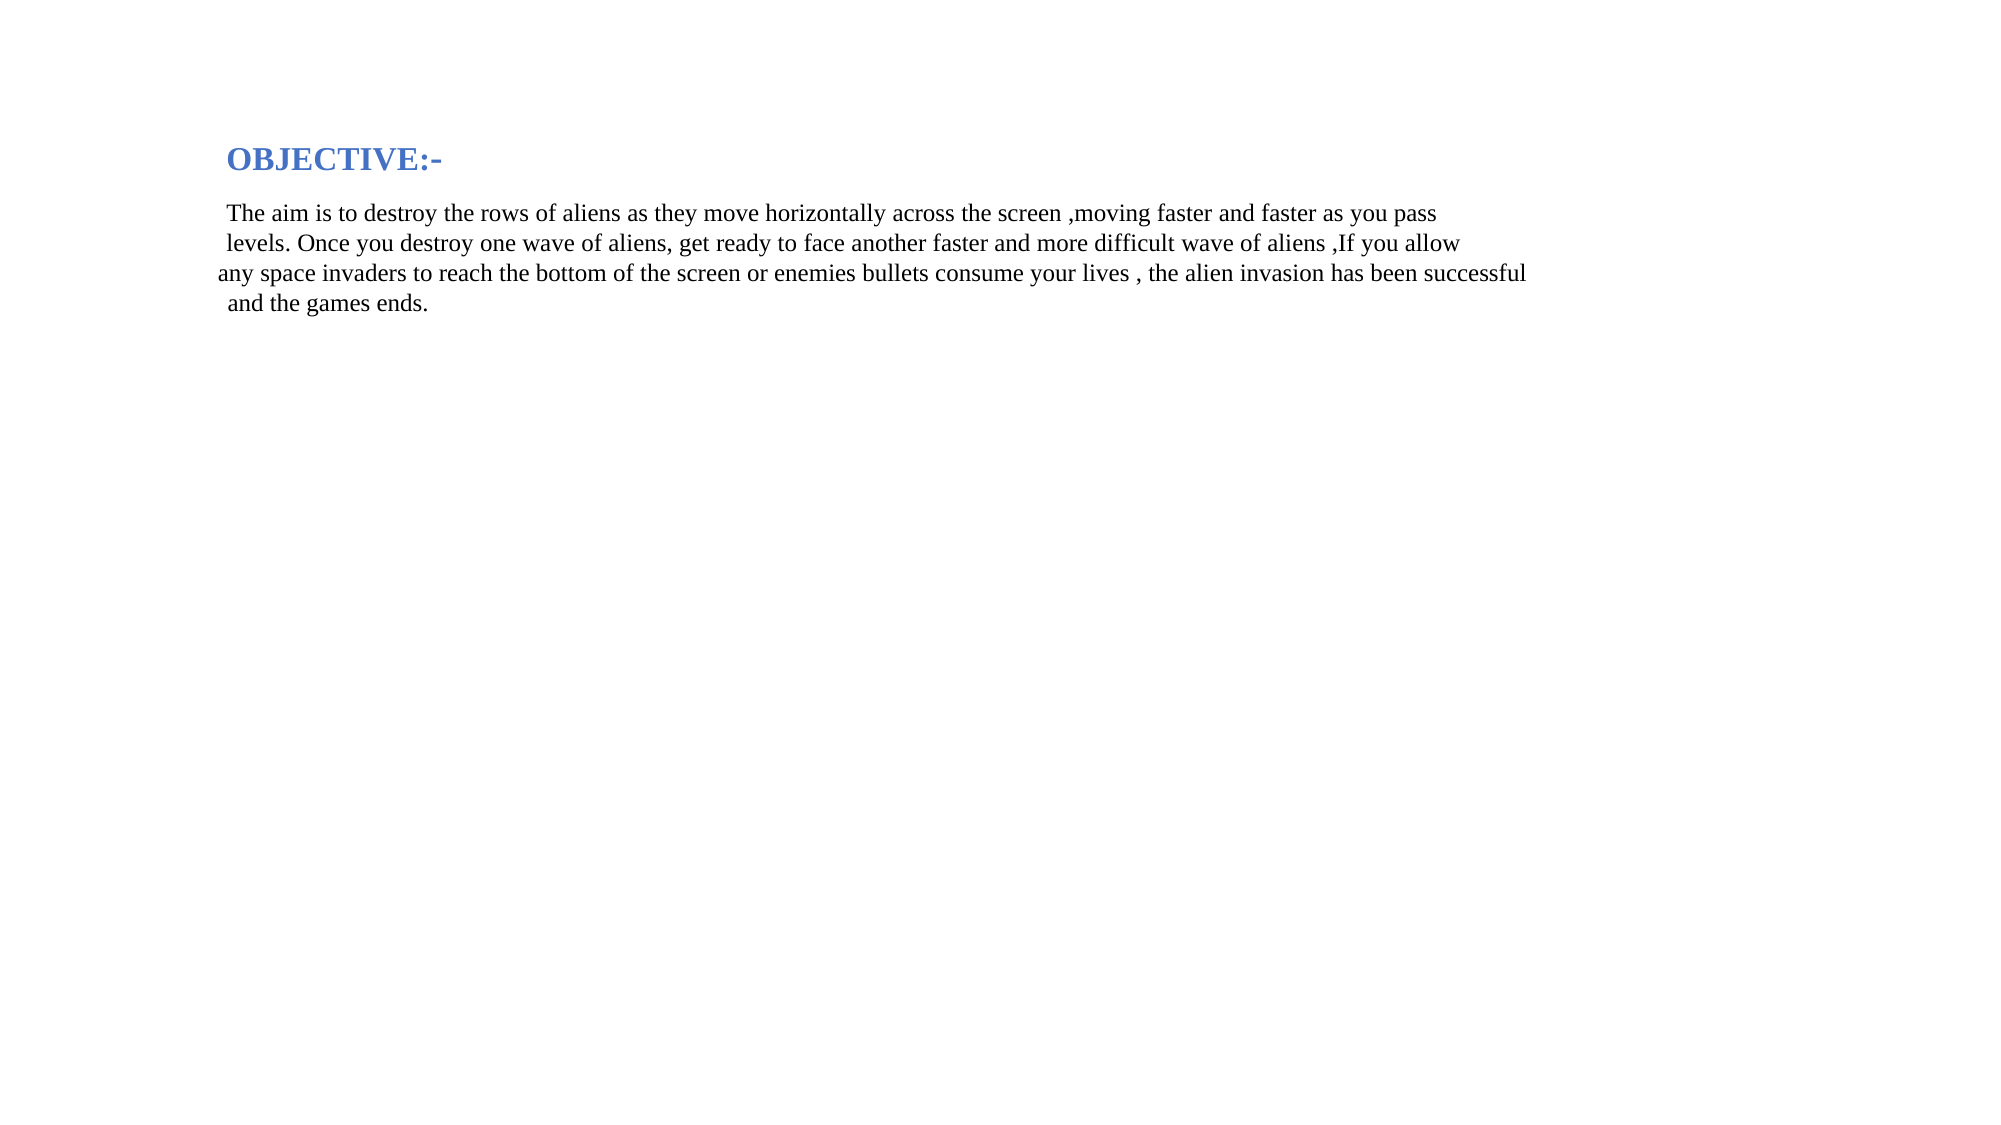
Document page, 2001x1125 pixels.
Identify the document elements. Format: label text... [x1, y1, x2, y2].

text any space invaders to reach the bottom of the screen or enemies bullets consume your lives , the alien invasion has been successful [127, 258, 1764, 287]
subtitle OBJECTIVE:- [226, 135, 1764, 178]
text and the games ends. [127, 288, 1764, 317]
text levels. Once you destroy one wave of aliens, get ready to face another faster and more difficult wave of aliens ,If you allow [226, 228, 1764, 257]
text The aim is to destroy the rows of aliens as they move horizontally across the screen ,moving faster and faster as you pass [226, 198, 1764, 226]
